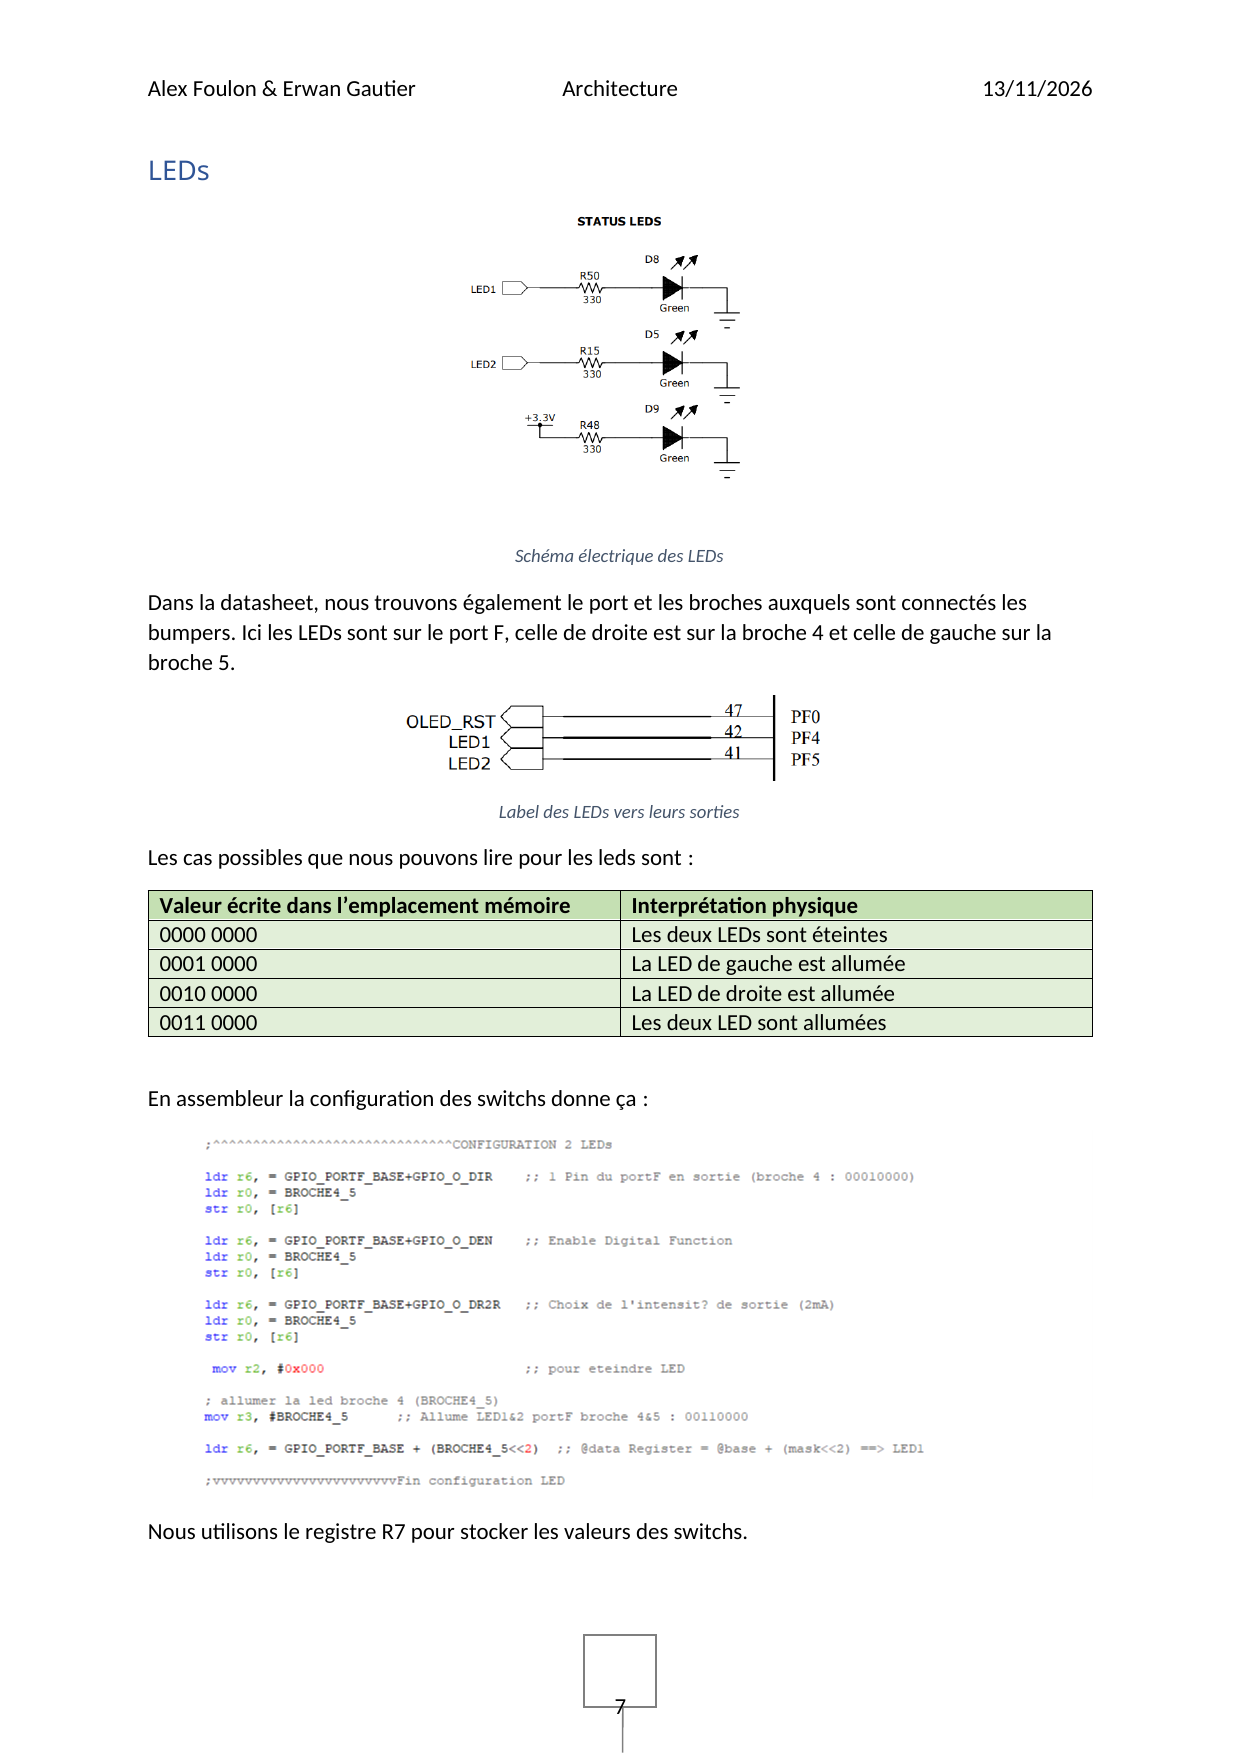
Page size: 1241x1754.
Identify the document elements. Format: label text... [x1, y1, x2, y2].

table_cell 0010 0000 [149, 979, 620, 1007]
text Label des LEDs vers leurs sorties [148, 800, 1093, 823]
table_cell Les deux LED sont allumées [621, 1008, 1092, 1036]
table_cell 0000 0000 [149, 921, 620, 948]
table_cell 0001 0000 [149, 950, 620, 978]
picture [432, 191, 808, 526]
picture [147, 1130, 1093, 1499]
text En assembleur la configuration des switchs donne ça : [148, 1084, 1093, 1112]
table_cell Les deux LEDs sont éteintes [621, 921, 1092, 948]
picture [392, 695, 849, 781]
table_cell 0011 0000 [149, 1008, 620, 1036]
subtitle LEDs [148, 152, 1093, 189]
table_cell La LED de gauche est allumée [621, 950, 1092, 978]
table_header Valeur écrite dans l’emplacement mémoire [149, 891, 620, 919]
text Dans la datasheet, nous trouvons également le port et les broches auxquels sont connectés les bumpers. Ici les LEDs sont sur le port F, celle de droite est sur la broche 4 et celle de gauche sur la broche 5. [148, 588, 1093, 676]
text Nous utilisons le registre R7 pour stocker les valeurs des switchs. [148, 1517, 1093, 1545]
text Les cas possibles que nous pouvons lire pour les leds sont : [148, 843, 1093, 872]
table_cell La LED de droite est allumée [621, 979, 1092, 1007]
table_header Interprétation physique [621, 891, 1092, 919]
text Schéma électrique des LEDs [148, 544, 1093, 567]
